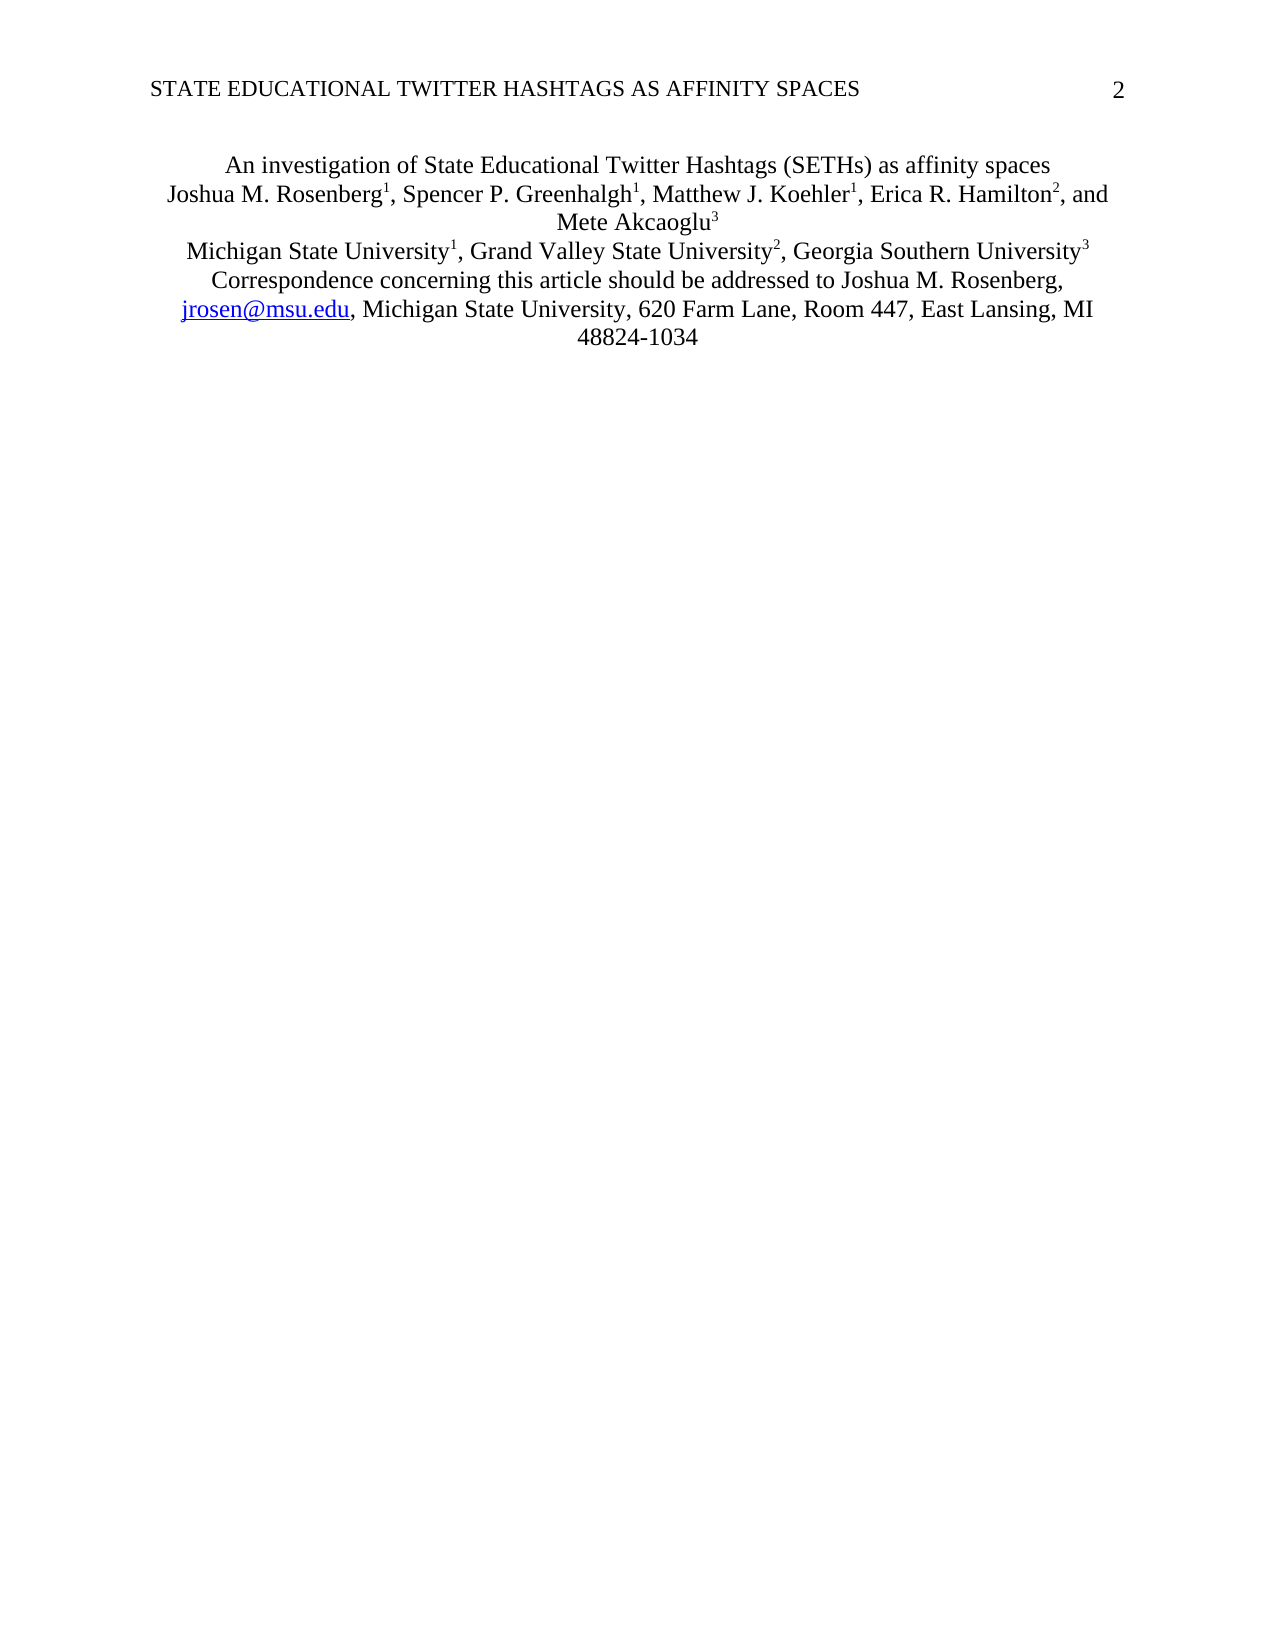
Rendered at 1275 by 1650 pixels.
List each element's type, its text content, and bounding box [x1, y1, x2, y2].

text Correspondence concerning this article should be addressed to Joshua M. Rosenberg, jrosen@msu.edu, Michigan State University, 620 Farm Lane, Room 447, East Lansing, MI 48824-1034 [150, 265, 1125, 351]
text Joshua M. Rosenberg1, Spencer P. Greenhalgh1, Matthew J. Koehler1, Erica R. Hamilton2, and Mete Akcaoglu3 [150, 179, 1125, 236]
text An investigation of State Educational Twitter Hashtags (SETHs) as affinity spaces [150, 150, 1125, 179]
text Michigan State University1, Grand Valley State University2, Georgia Southern University3 [150, 236, 1125, 265]
